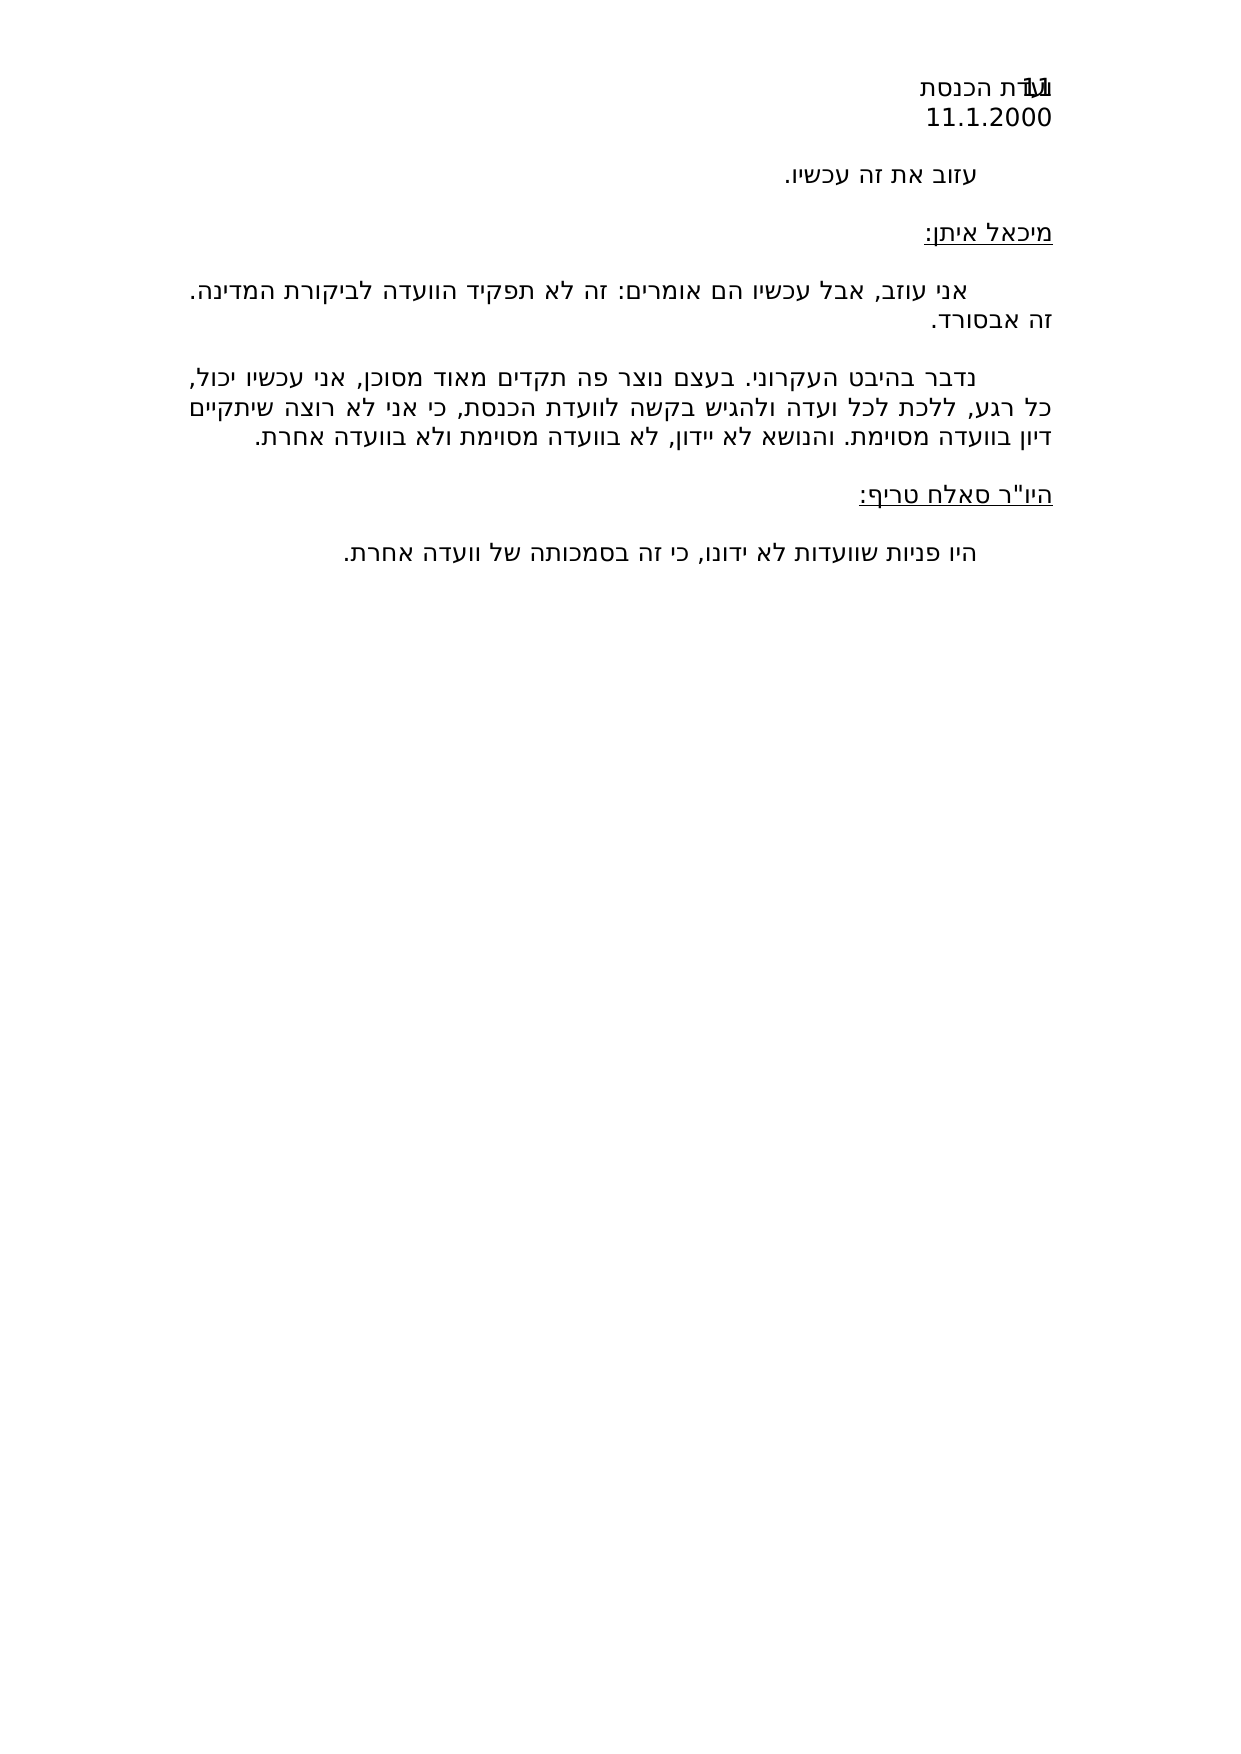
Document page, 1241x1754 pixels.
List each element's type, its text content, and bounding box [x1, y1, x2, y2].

text מיכאל איתן: [187, 218, 1053, 248]
text עזוב את זה עכשיו. [187, 161, 1053, 190]
text נדבר בהיבט העקרוני. בעצם נוצר פה תקדים מאוד מסוכן, אני עכשיו יכול, כל רגע, ללכת לכל ועדה ולהגיש בקשה לוועדת הכנסת, כי אני לא רוצה שיתקיים דיון בוועדה מסוימת. והנושא לא יידון, לא בוועדה מסוימת ולא בוועדה אחרת. [187, 363, 1053, 451]
text היו פניות שוועדות לא ידונו, כי זה בסמכותה של וועדה אחרת. [187, 538, 1053, 567]
text אני עוזב, אבל עכשיו הם אומרים: זה לא תפקיד הוועדה לביקורת המדינה. זה אבסורד. [187, 276, 1053, 335]
text היו"ר סאלח טריף: [187, 480, 1053, 509]
